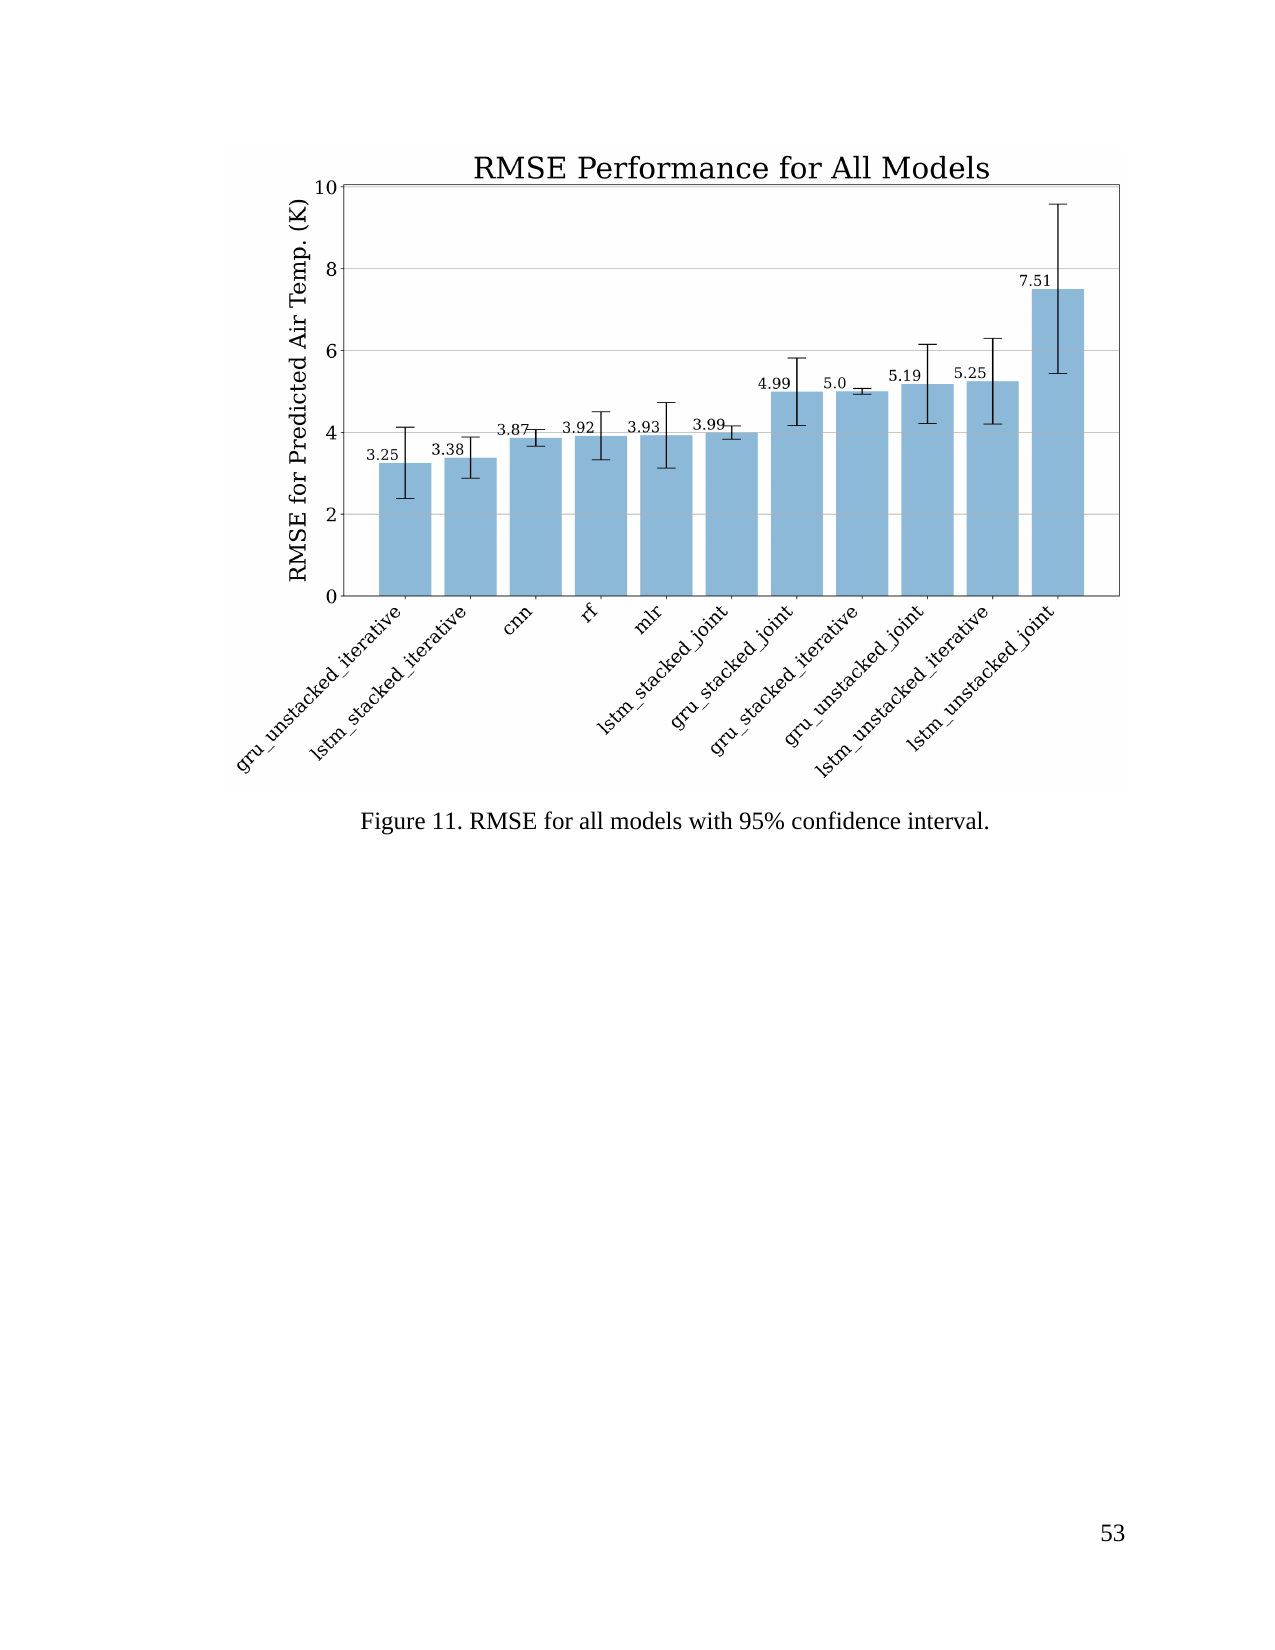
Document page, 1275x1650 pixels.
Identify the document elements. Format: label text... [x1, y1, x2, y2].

picture [225, 150, 1125, 788]
text Figure 11. RMSE for all models with 95% confidence interval. [225, 806, 1125, 835]
